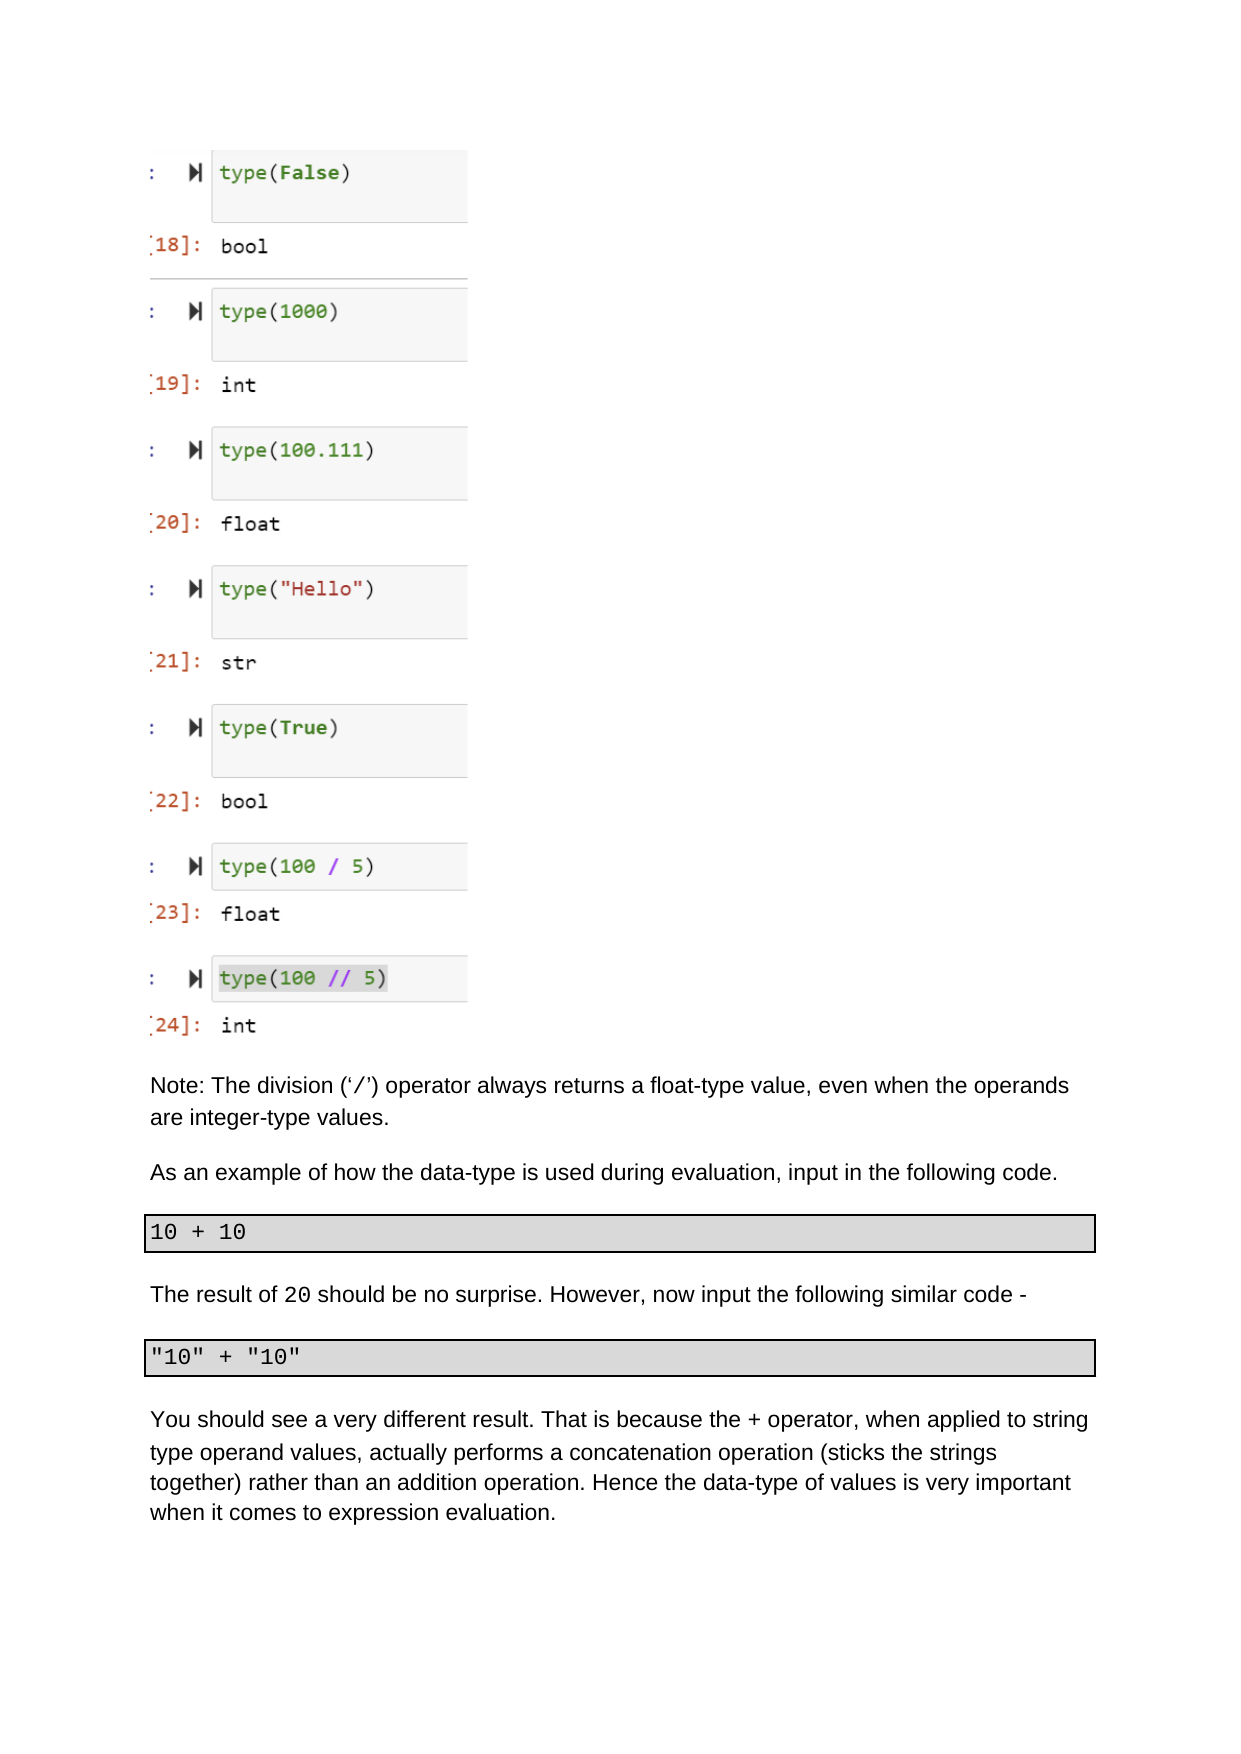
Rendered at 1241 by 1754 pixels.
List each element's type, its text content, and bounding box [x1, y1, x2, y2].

text 10 + 10 [146, 1216, 1094, 1251]
text "10" + "10" [146, 1341, 1094, 1375]
picture [150, 150, 468, 1043]
text As an example of how the data-type is used during evaluation, input in the following code. [150, 1159, 1090, 1185]
text The result of 20 should be no surprise. However, now input the following similar code - [150, 1281, 1090, 1310]
text You should see a very different result. That is because the + operator, when applied to string type operand values, actually performs a concatenation operation (sticks the strings together) rather than an addition operation. Hence the data-type of values is very important when it comes to expression evaluation. [150, 1406, 1090, 1525]
text Note: The division (‘/’) operator always returns a float-type value, even when the operands are integer-type values. [150, 1072, 1090, 1130]
